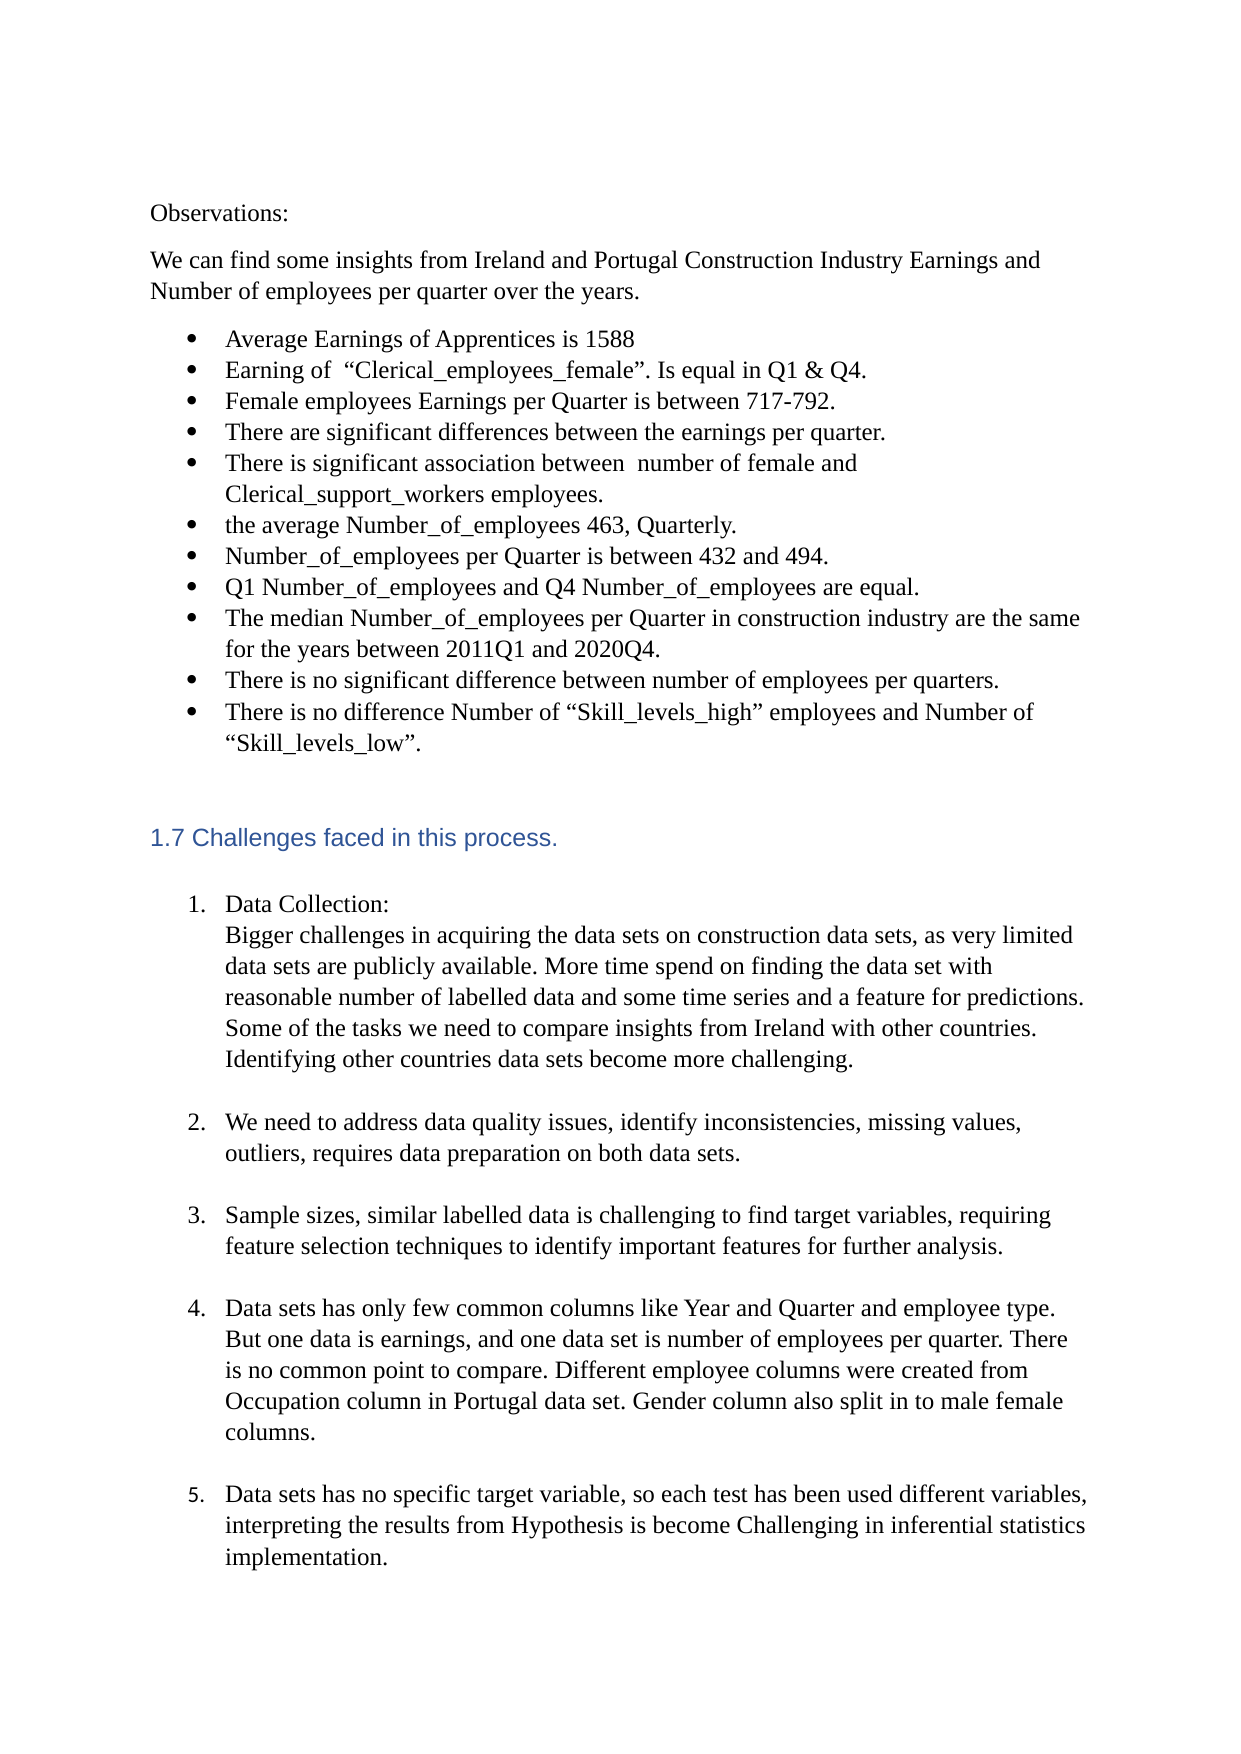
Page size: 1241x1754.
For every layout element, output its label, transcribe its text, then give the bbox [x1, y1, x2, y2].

text Observations: [150, 198, 1090, 226]
list There is no significant difference between number of employees per quarters. [187, 666, 1090, 694]
list the average Number_of_employees 463, Quarterly. [187, 510, 1090, 539]
list Some of the tasks we need to compare insights from Ireland with other countries. Identifying other countries data sets become more challenging. [225, 1013, 1090, 1073]
text We can find some insights from Ireland and Portugal Construction Industry Earnings and Number of employees per quarter over the years. [150, 245, 1090, 305]
list There are significant differences between the earnings per quarter. [187, 417, 1090, 446]
list Data sets has only few common columns like Year and Quarter and employee type. But one data is earnings, and one data set is number of employees per quarter. There is no common point to compare. Different employee columns were created from Occupation column in Portugal data set. Gender column also split in to male female columns. [187, 1293, 1090, 1446]
list Bigger challenges in acquiring the data sets on construction data sets, as very limited data sets are publicly available. More time spend on finding the data set with reasonable number of labelled data and some time series and a feature for predictions. [225, 920, 1090, 1011]
subtitle 1.7 Challenges faced in this process. [150, 823, 1090, 852]
list Average Earnings of Apprentices is 1588 [187, 324, 1090, 353]
list Female employees Earnings per Quarter is between 717-792. [187, 386, 1090, 415]
list Data sets has no specific target variable, so each test has been used different variables, interpreting the results from Hypothesis is become Challenging in inferential statistics implementation. [187, 1479, 1090, 1570]
list Data Collection: [187, 889, 1090, 918]
list Number_of_employees per Quarter is between 432 and 494. [187, 541, 1090, 570]
list The median Number_of_employees per Quarter in construction industry are the same for the years between 2011Q1 and 2020Q4. [187, 603, 1090, 663]
list We need to address data quality issues, identify inconsistencies, missing values, outliers, requires data preparation on both data sets. [187, 1107, 1090, 1166]
list There is no difference Number of “Skill_levels_high” employees and Number of “Skill_levels_low”. [187, 697, 1090, 756]
list Earning of “Clerical_employees_female”. Is equal in Q1 & Q4. [187, 355, 1090, 384]
list There is significant association between number of female and Clerical_support_workers employees. [187, 448, 1090, 508]
list Q1 Number_of_employees and Q4 Number_of_employees are equal. [187, 572, 1090, 601]
list Sample sizes, similar labelled data is challenging to find target variables, requiring feature selection techniques to identify important features for further analysis. [187, 1200, 1090, 1259]
